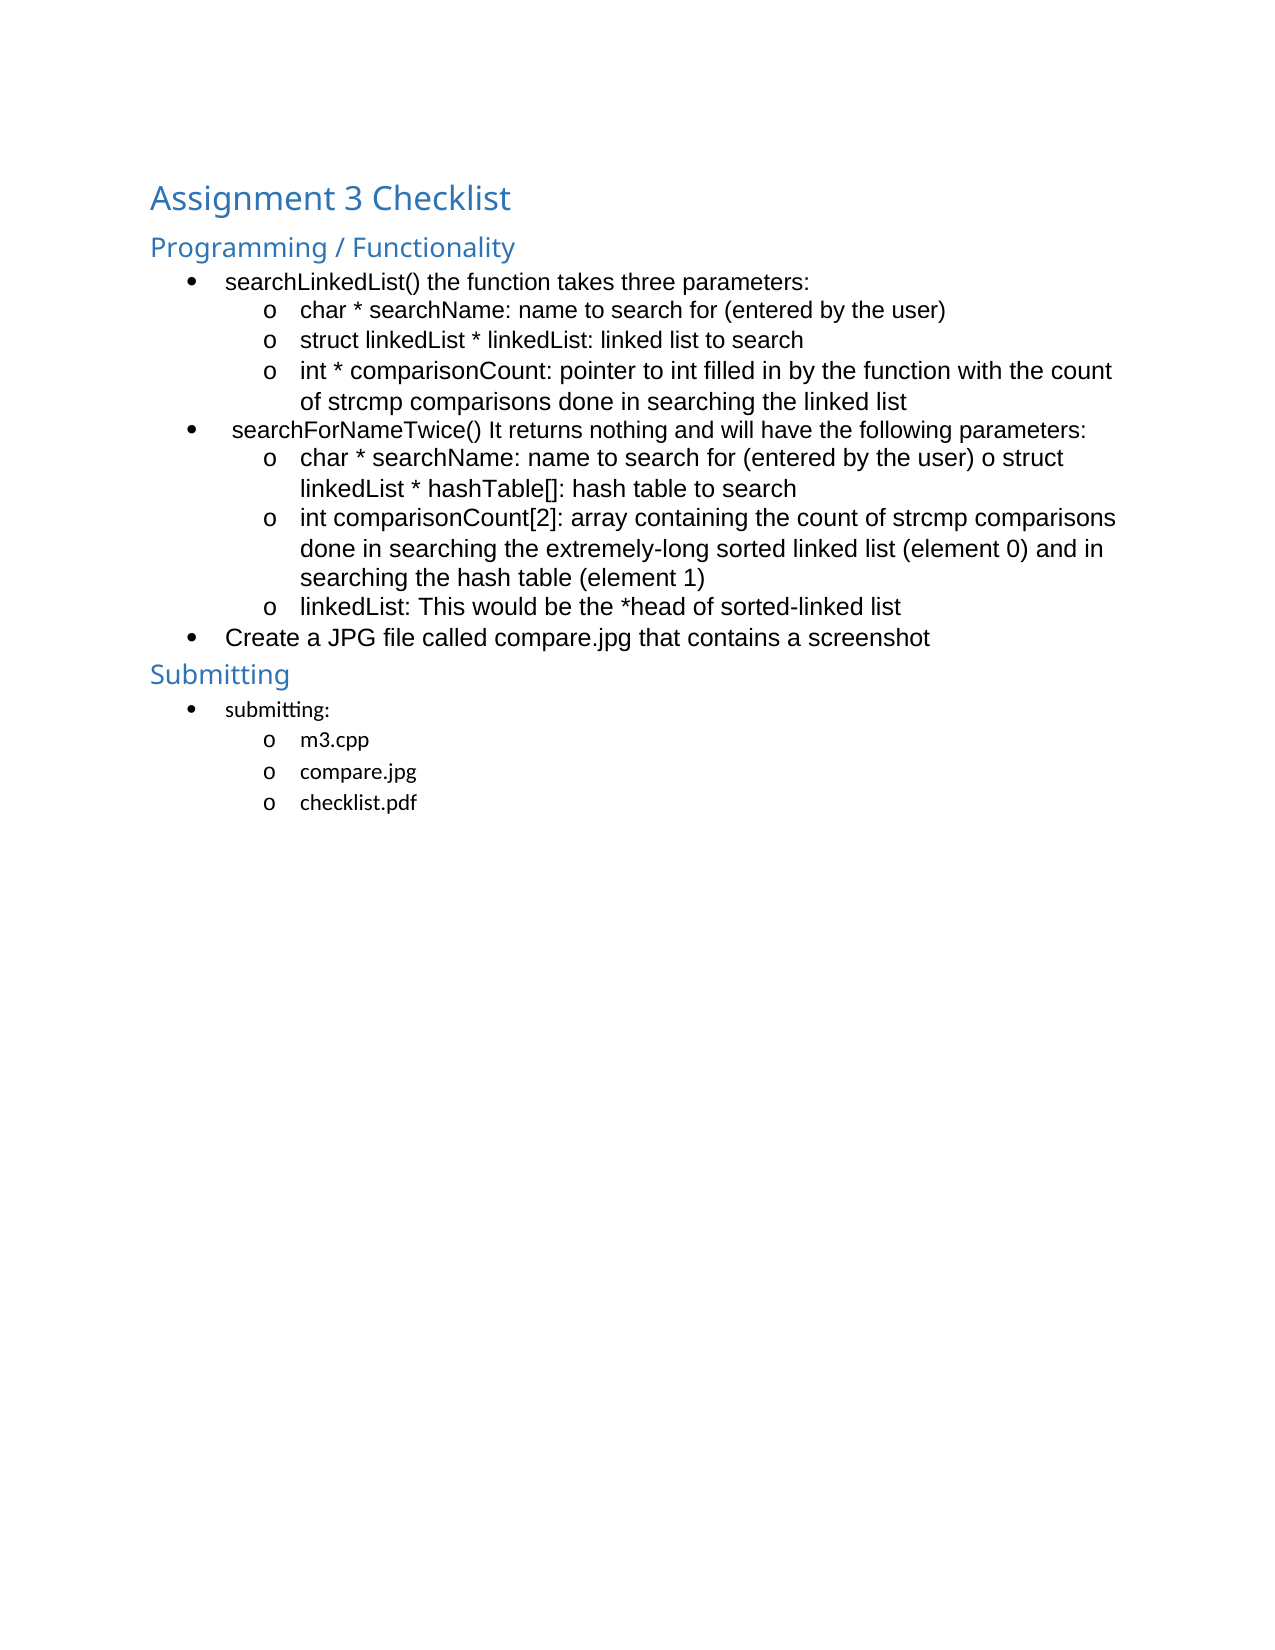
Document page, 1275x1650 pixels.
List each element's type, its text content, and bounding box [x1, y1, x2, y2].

list char * searchName: name to search for (entered by the user) o struct linkedList * hashTable[]: hash table to search [262, 443, 1125, 503]
list m3.cpp [262, 726, 1125, 755]
subtitle Assignment 3 Checklist [150, 175, 1125, 220]
list int * comparisonCount: pointer to int filled in by the function with the count of strcmp comparisons done in searching the linked list [262, 356, 1125, 416]
list searchForNameTwice() It returns nothing and will have the following parameters: [187, 416, 1125, 443]
list checklist.pdf [262, 788, 1125, 818]
list linkedList: This would be the *head of sorted-linked list [262, 592, 1125, 622]
list compare.jpg [262, 757, 1125, 786]
list struct linkedList * linkedList: linked list to search [262, 326, 1125, 356]
list int comparisonCount[2]: array containing the count of strcmp comparisons done in searching the extremely-long sorted linked list (element 0) and in searching the hash table (element 1) [262, 503, 1125, 592]
subtitle Programming / Functionality [150, 228, 1125, 265]
list submitting: [187, 695, 1125, 723]
list char * searchName: name to search for (entered by the user) [262, 296, 1125, 326]
list searchLinkedList() the function takes three parameters: [187, 268, 1125, 296]
subtitle Submitting [150, 656, 1125, 692]
list Create a JPG file called compare.jpg that contains a screenshot [187, 622, 1125, 651]
